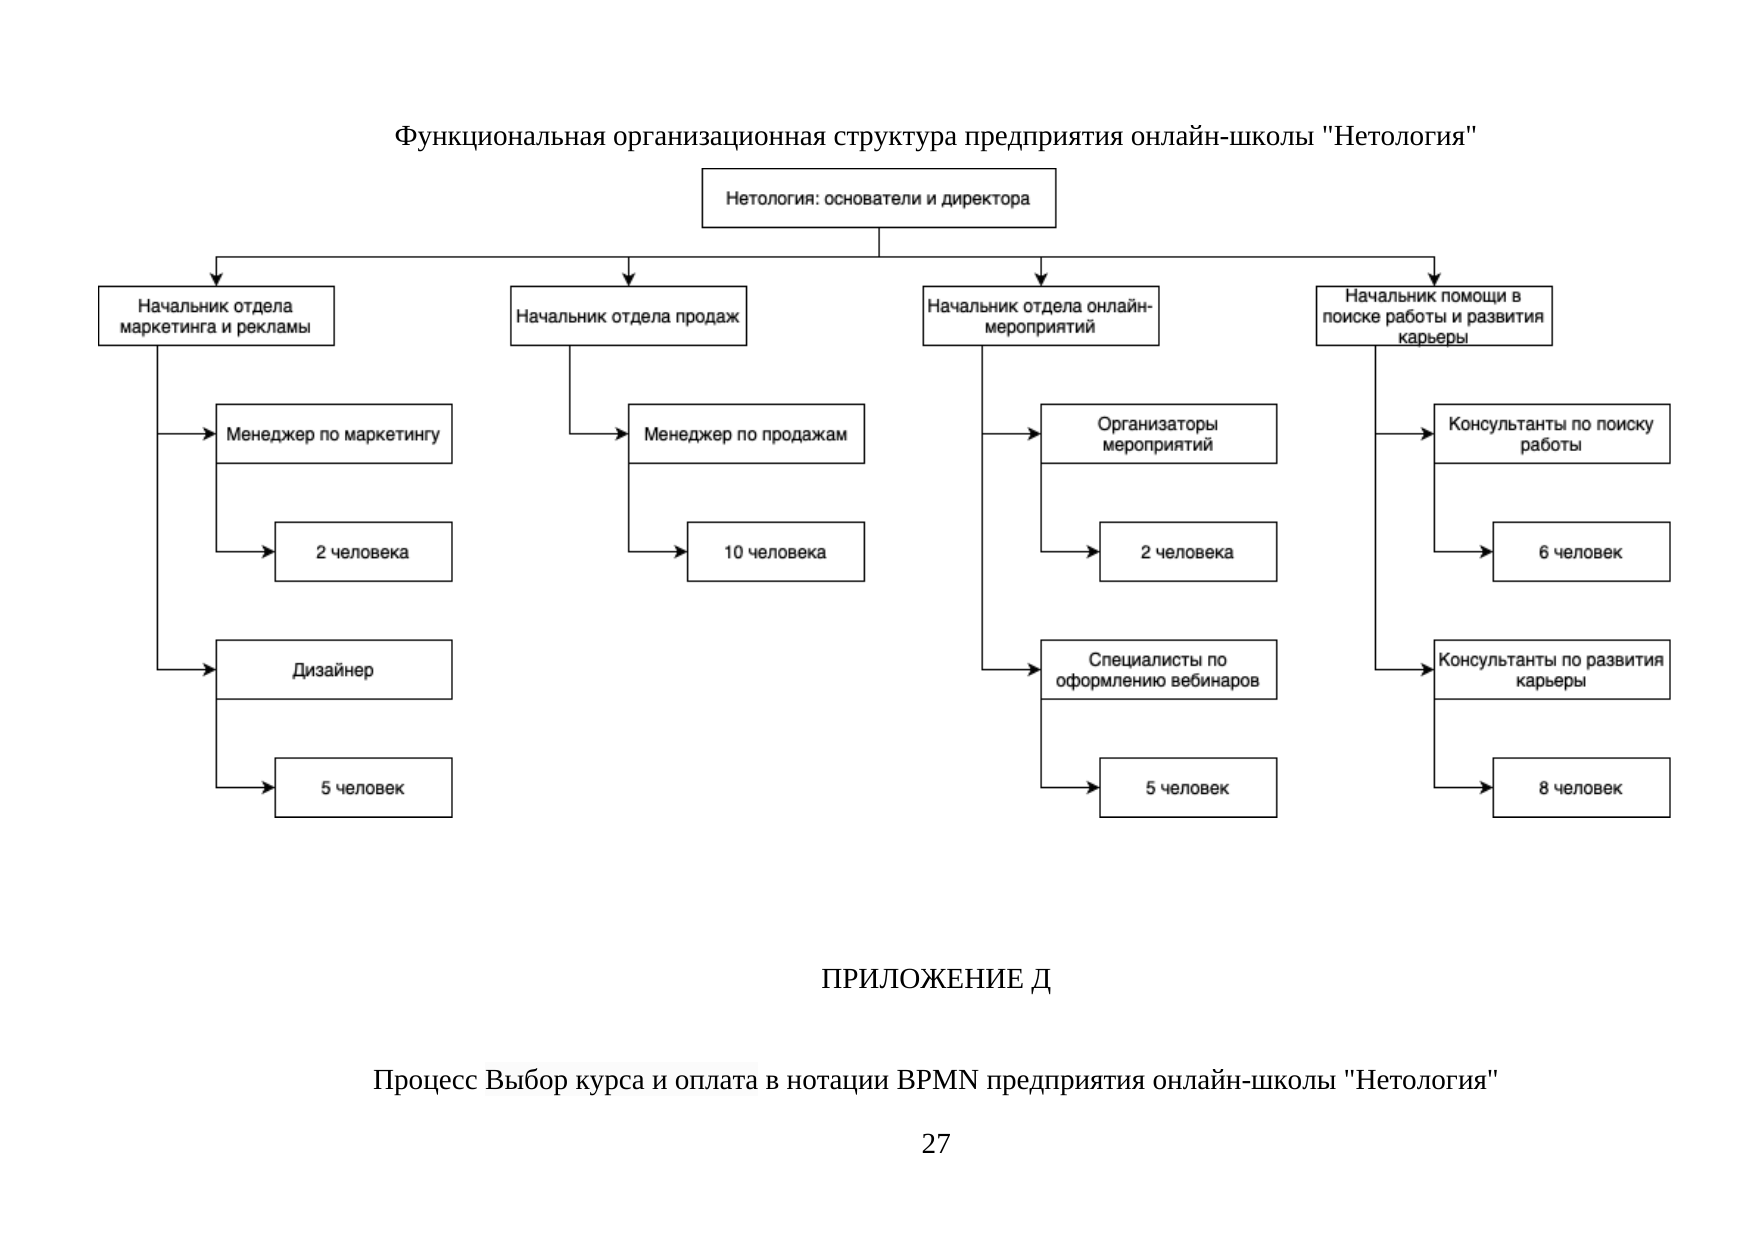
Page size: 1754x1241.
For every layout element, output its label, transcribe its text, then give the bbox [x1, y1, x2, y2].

text Функциональная организационная структура предприятия онлайн-школы "Нетология" [177, 118, 1695, 152]
text Процесс Выбор курса и оплата в нотации BPMN предприятия онлайн-школы "Нетология" [758, 1062, 1695, 1096]
text Процесс Выбор курса и оплата в нотации BPMN предприятия онлайн-школы "Нетология" [177, 1062, 485, 1096]
subtitle ПРИЛОЖЕНИЕ Д [177, 961, 1695, 995]
picture [98, 168, 1671, 818]
